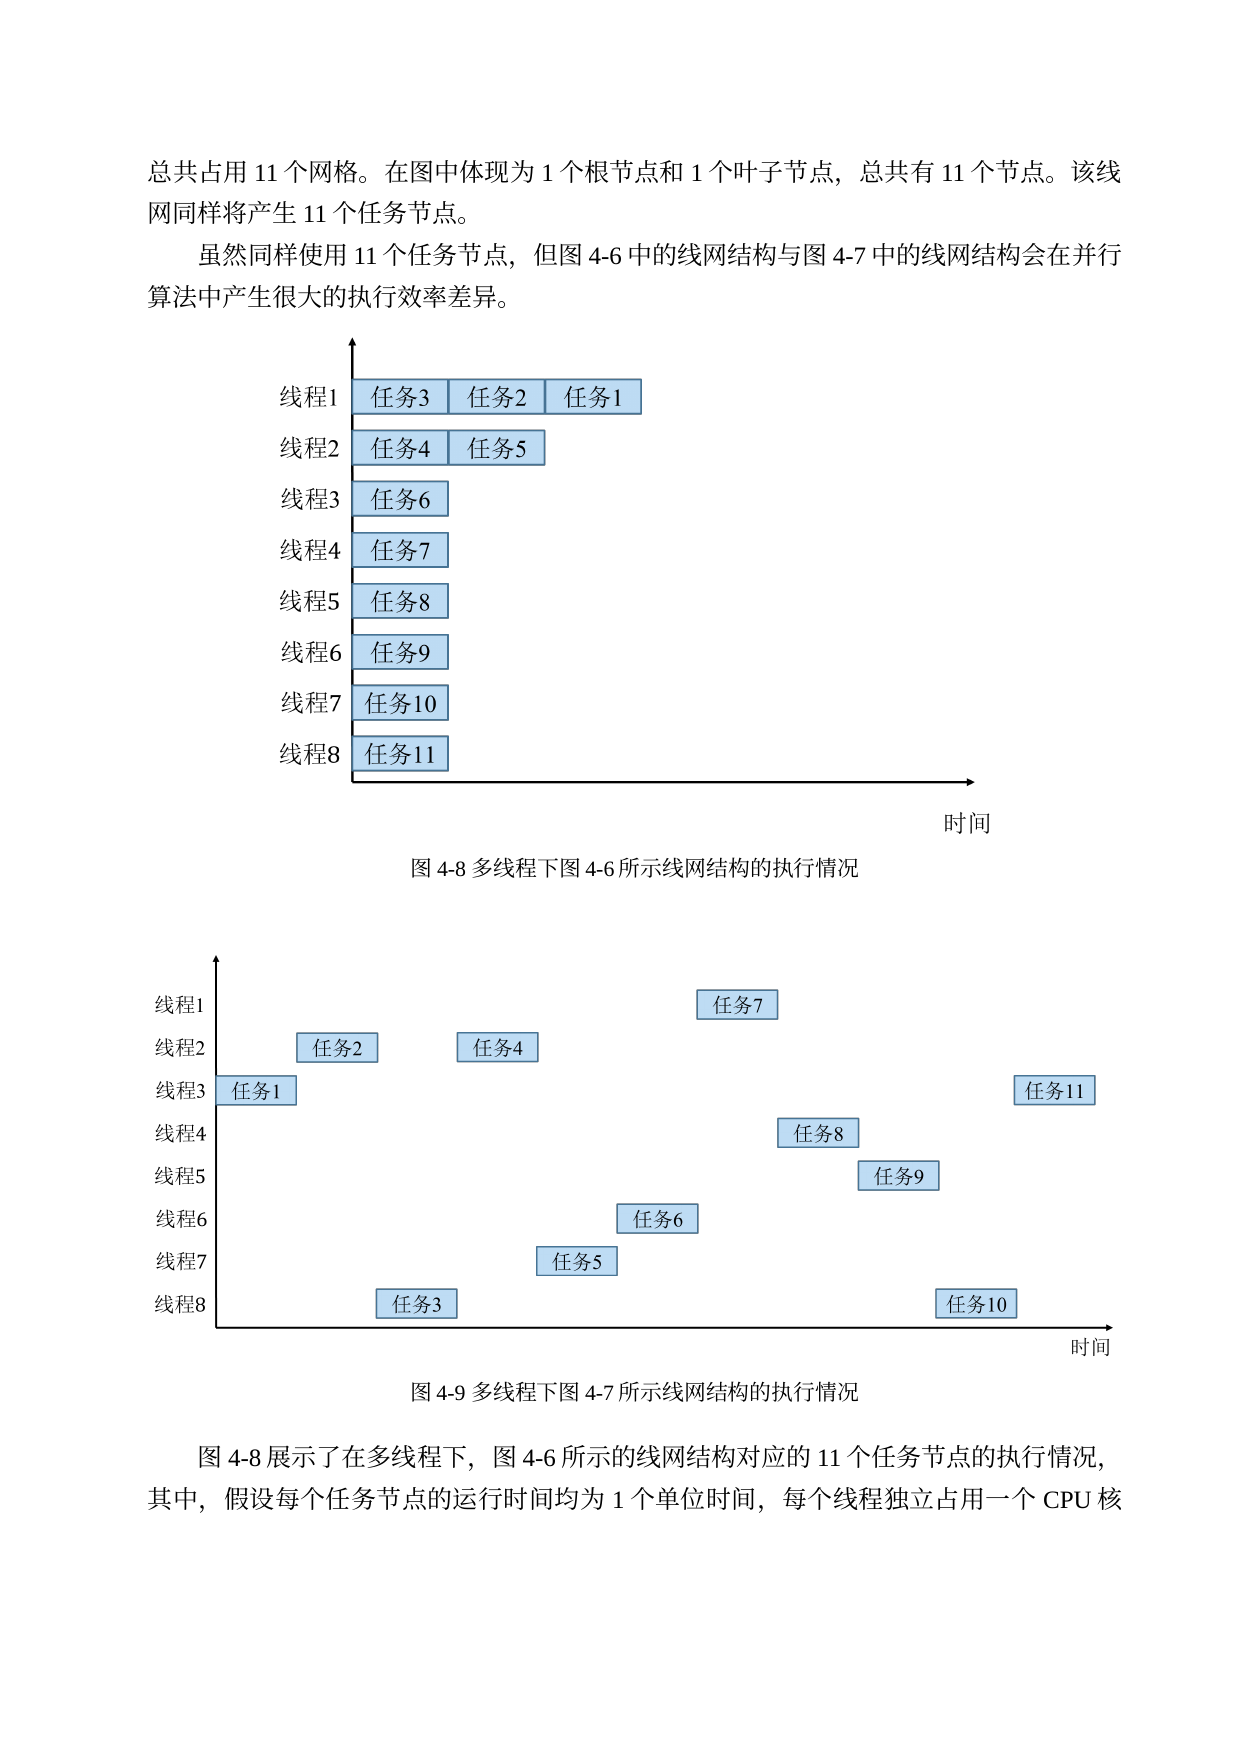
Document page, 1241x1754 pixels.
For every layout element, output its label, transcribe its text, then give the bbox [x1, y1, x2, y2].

picture [151, 948, 1120, 1357]
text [148, 148, 1122, 231]
text 虽然同样使用11个任务节点，但图4-6中的线网结构与图4-7中的线网结构会在并行算法中产生很大的执行效率差异。 [148, 231, 1122, 314]
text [148, 314, 1122, 1517]
picture [275, 329, 994, 835]
